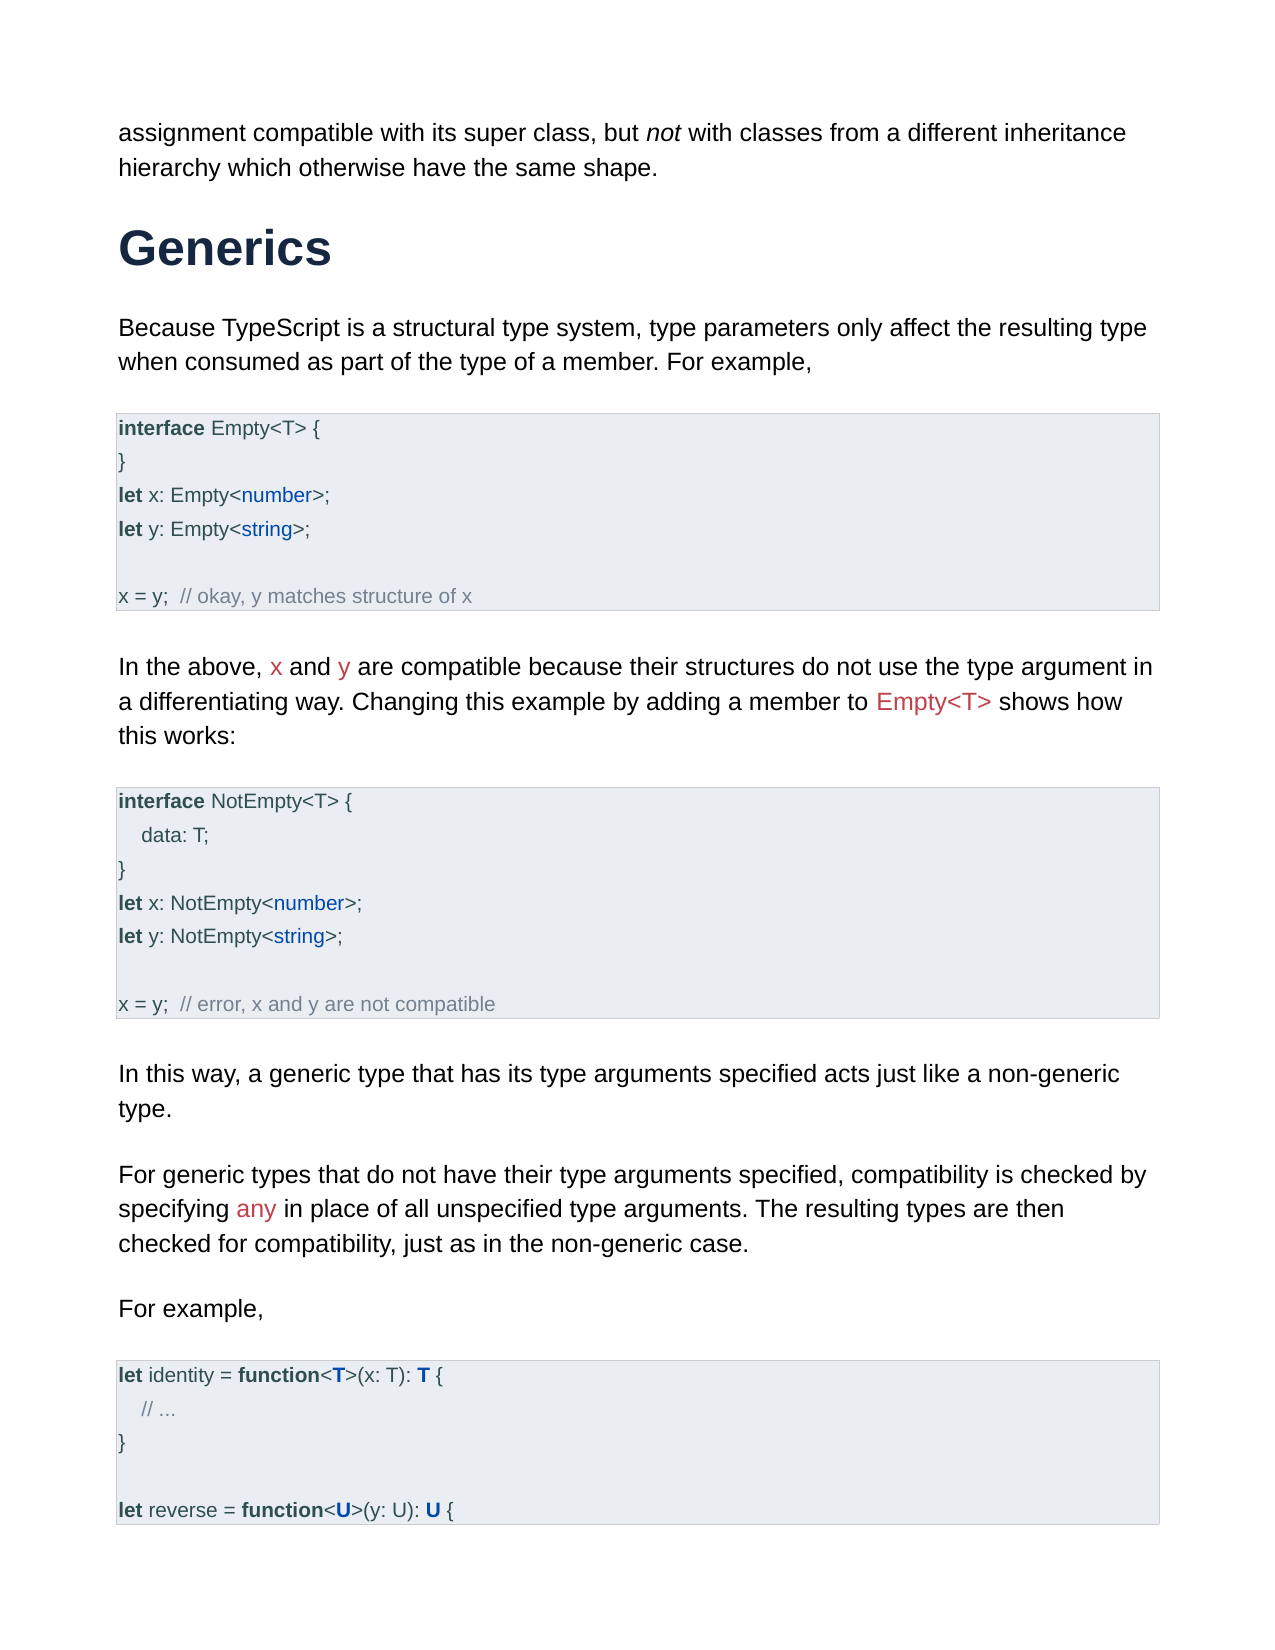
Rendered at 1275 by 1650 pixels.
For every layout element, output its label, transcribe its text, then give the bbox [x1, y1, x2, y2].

text } [117, 447, 1159, 473]
text Because TypeScript is a structural type system, type parameters only affect the resulting type when consumed as part of the type of a member. For example, [118, 313, 1157, 376]
text } [117, 1427, 1159, 1454]
text data: T; [117, 820, 1159, 847]
text let reverse = function<U>(y: U): U { [117, 1495, 1159, 1524]
text let identity = function<T>(x: T): T { [117, 1361, 1159, 1387]
subtitle Generics [118, 218, 1157, 276]
text interface NotEmpty<T> { [117, 788, 1159, 813]
text For generic types that do not have their type arguments specified, compatibility is checked by specifying any in place of all unspecified type arguments. The resulting types are then checked for compatibility, just as in the non-generic case. [118, 1159, 1157, 1257]
text In the above, x and y are compatible because their structures do not use the type argument in a differentiating way. Changing this example by adding a member to Empty<T> shows how this works: [118, 652, 1157, 750]
text let x: Empty<number>; [117, 481, 1159, 507]
text let x: NotEmpty<number>; [117, 888, 1159, 914]
text // ... [117, 1394, 1159, 1420]
text For example, [118, 1294, 1157, 1323]
text In this way, a generic type that has its type arguments specified acts just like a non-generic type. [118, 1059, 1157, 1123]
text x = y; // error, x and y are not compatible [117, 989, 1159, 1018]
text interface Empty<T> { [117, 414, 1159, 439]
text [118, 118, 1157, 181]
text let y: Empty<string>; [117, 514, 1159, 541]
text } [117, 854, 1159, 881]
text let y: NotEmpty<string>; [117, 922, 1159, 948]
text x = y; // okay, y matches structure of x [117, 582, 1159, 610]
